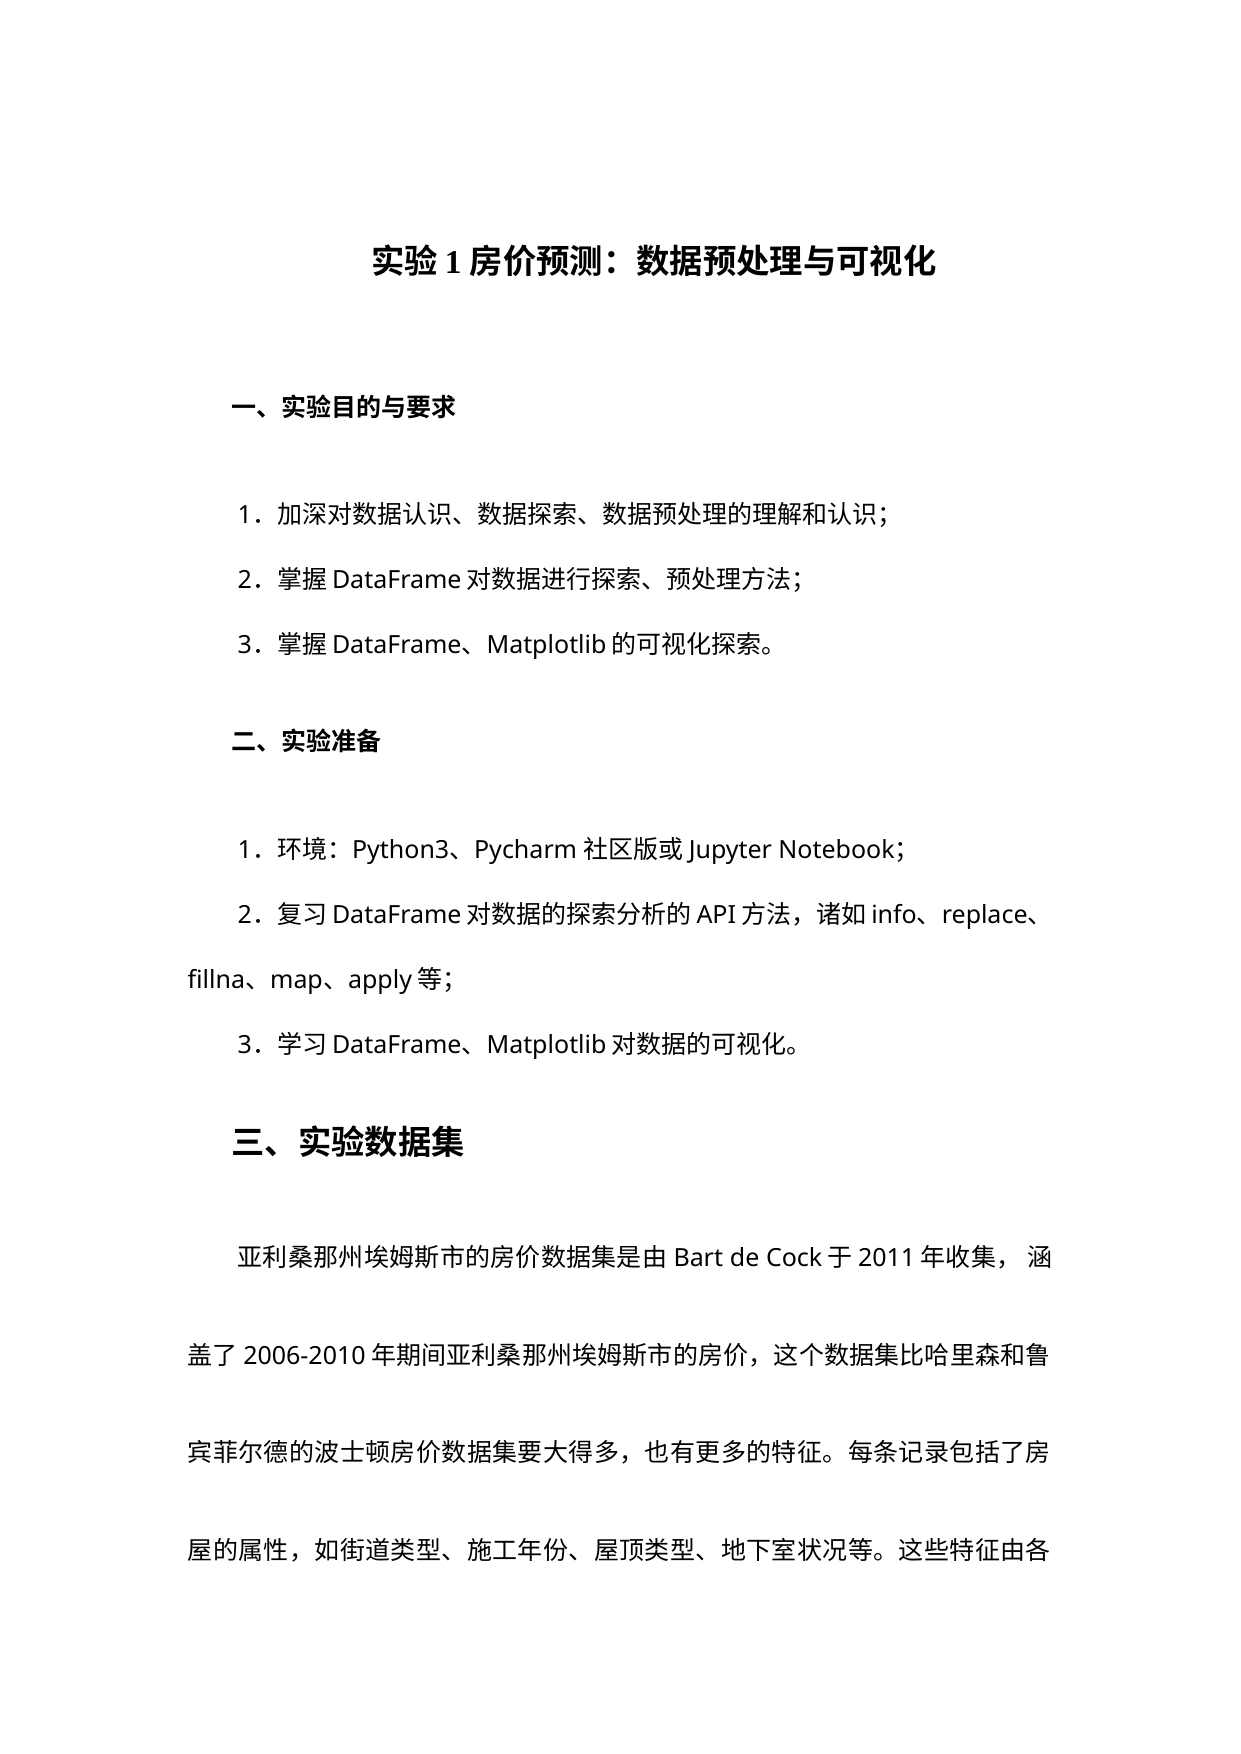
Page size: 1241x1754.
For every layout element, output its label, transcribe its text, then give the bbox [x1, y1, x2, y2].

subtitle 实验目的与要求 [187, 373, 1053, 438]
list 掌握DataFrame、Matplotlib的可视化探索。 [187, 610, 1053, 675]
list 加深对数据认识、数据探索、数据预处理的理解和认识； [187, 480, 1053, 545]
subtitle 实验准备 [187, 707, 1053, 772]
subtitle 实验数据集 [187, 1107, 1053, 1172]
list 环境：Python3、Pycharm 社区版或Jupyter Notebook； [187, 815, 1053, 880]
list 掌握DataFrame对数据进行探索、预处理方法； [187, 545, 1053, 610]
text 实验1 房价预测：数据预处理与可视化 [187, 227, 1053, 292]
list 复习DataFrame对数据的探索分析的API方法，诸如info、replace、 fillna、map、apply等； [187, 880, 1053, 1010]
list 学习DataFrame、Matplotlib对数据的可视化。 [187, 1010, 1053, 1075]
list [187, 1223, 1053, 1581]
